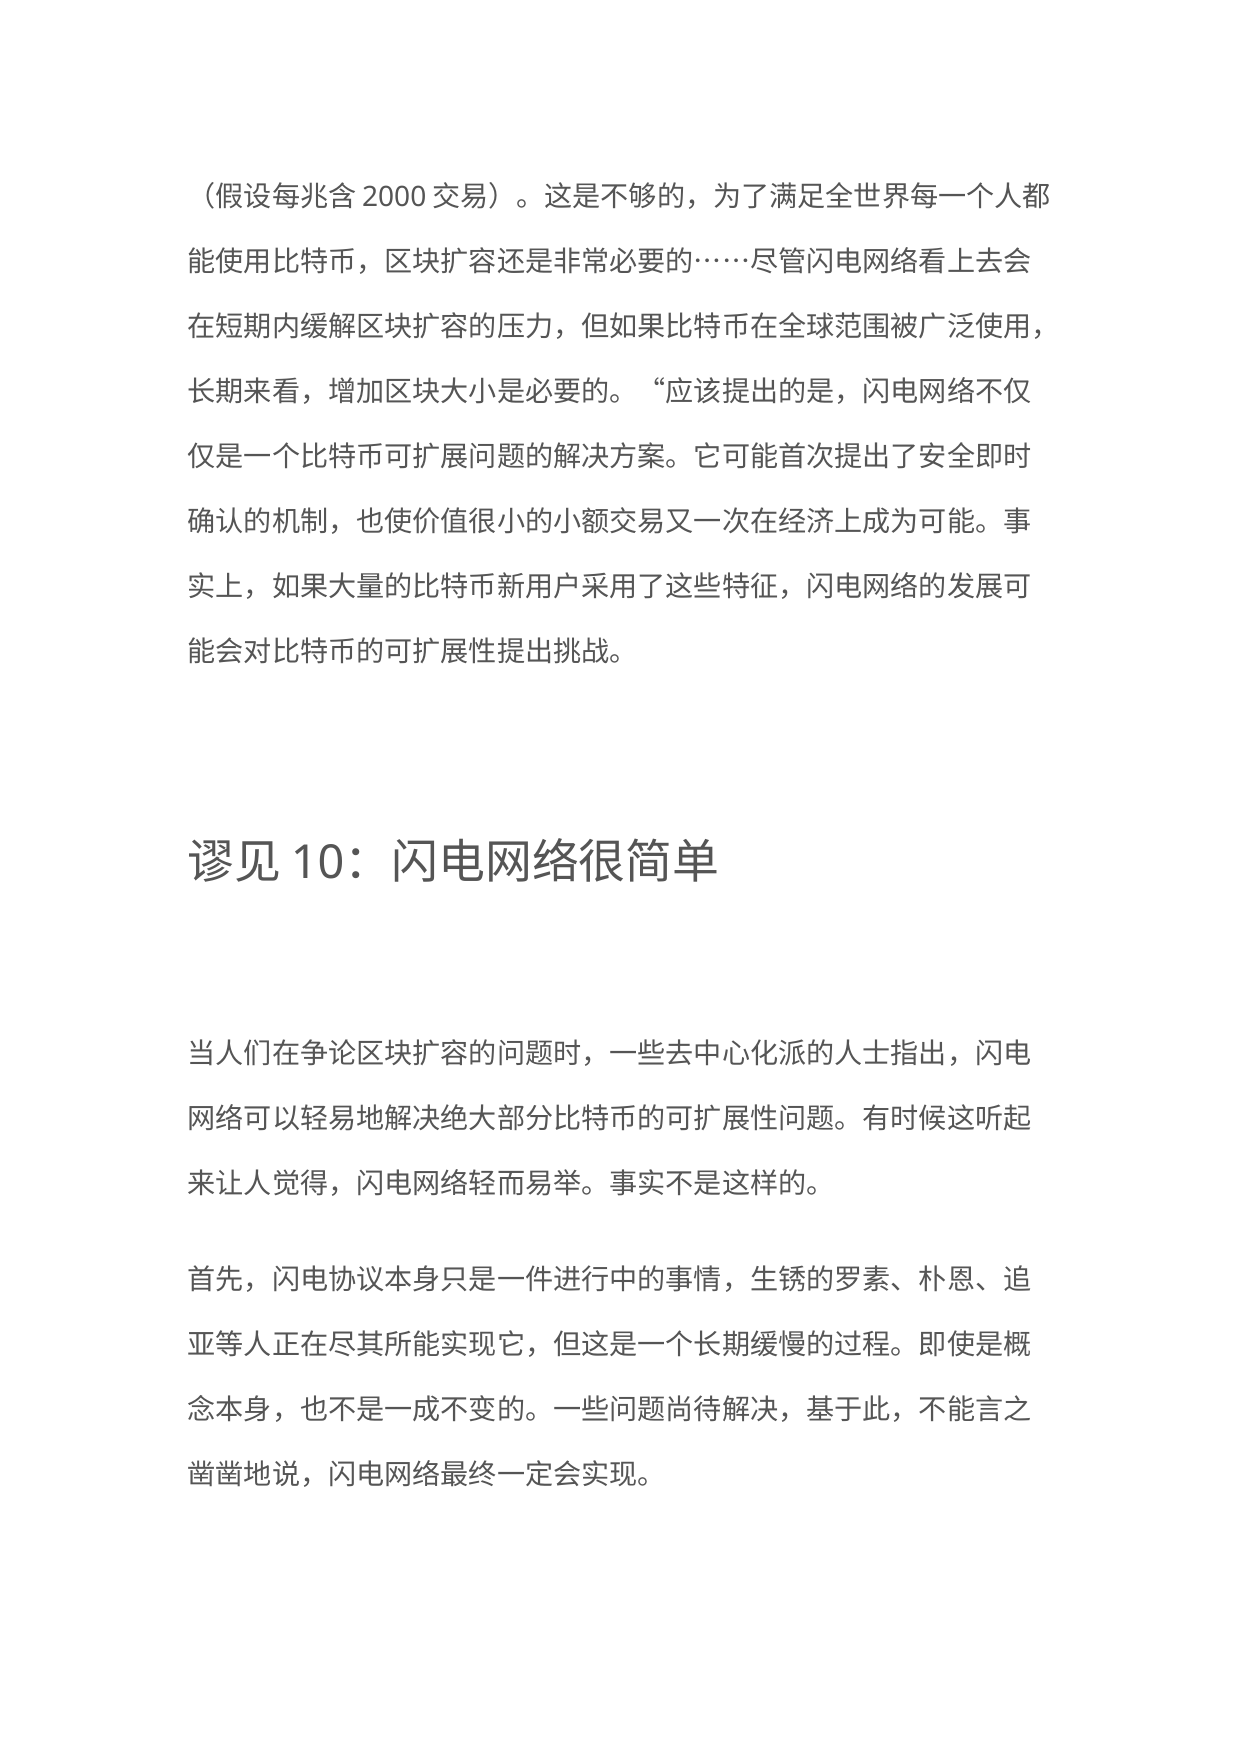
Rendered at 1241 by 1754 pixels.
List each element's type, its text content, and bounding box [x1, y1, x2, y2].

text 当人们在争论区块扩容的问题时，一些去中心化派的人士指出，闪电网络可以轻易地解决绝大部分比特币的可扩展性问题。有时候这听起来让人觉得，闪电网络轻而易举。事实不是这样的。 [187, 1019, 1053, 1214]
text 谬见10：闪电网络很简单 [187, 809, 1053, 907]
text 首先，闪电协议本身只是一件进行中的事情，生锈的罗素、朴恩、追亚等人正在尽其所能实现它，但这是一个长期缓慢的过程。即使是概念本身，也不是一成不变的。一些问题尚待解决，基于此，不能言之凿凿地说，闪电网络最终一定会实现。 [187, 1245, 1053, 1505]
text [187, 162, 1053, 682]
